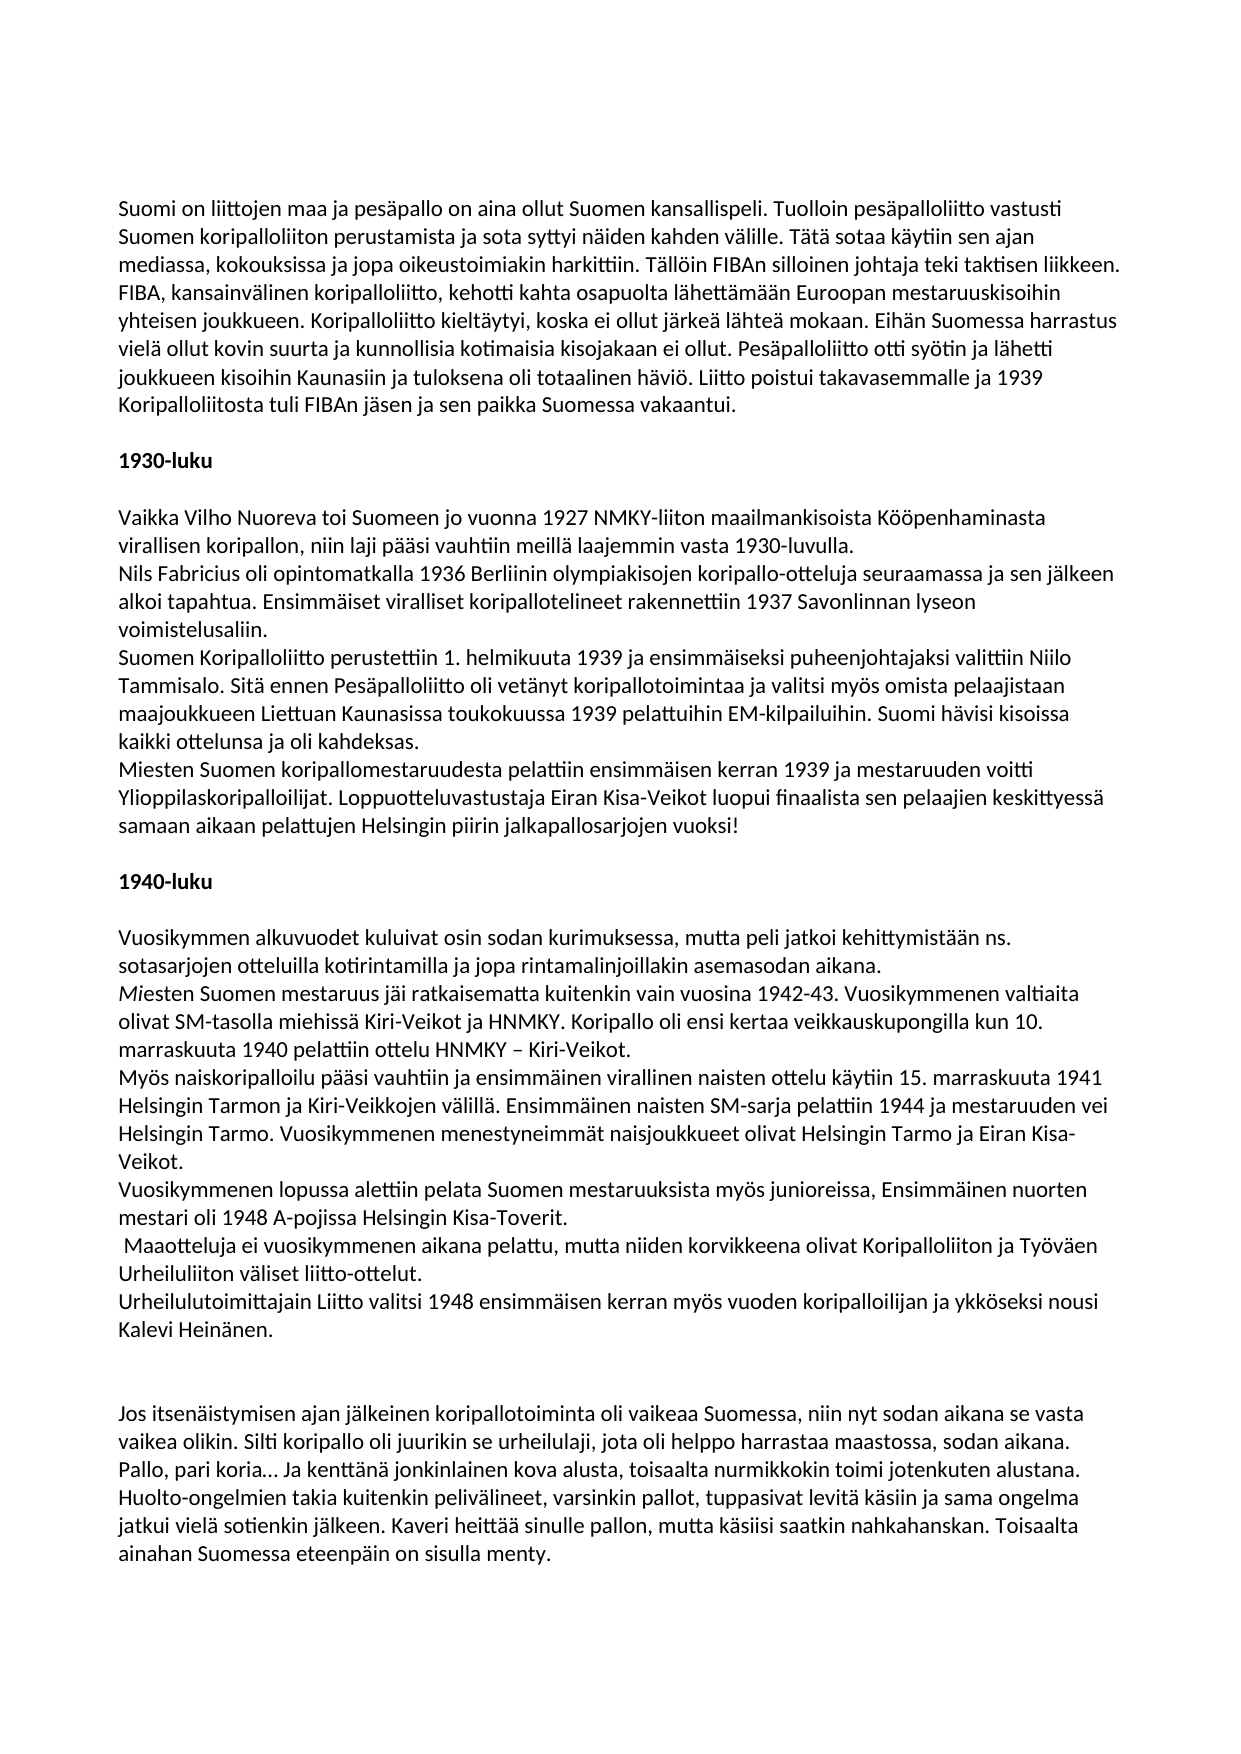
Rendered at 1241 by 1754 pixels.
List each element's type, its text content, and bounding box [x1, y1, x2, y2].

text 1930-luku [118, 447, 1122, 475]
text Maaotteluja ei vuosikymmenen aikana pelattu, mutta niiden korvikkeena olivat Koripalloliiton ja Työväen Urheiluliiton väliset liitto-ottelut. [118, 1231, 1122, 1287]
text Suomi on liittojen maa ja pesäpallo on aina ollut Suomen kansallispeli. Tuolloin pesäpalloliitto vastusti Suomen koripalloliiton perustamista ja sota syttyi näiden kahden välille. Tätä sotaa käytiin sen ajan mediassa, kokouksissa ja jopa oikeustoimiakin harkittiin. Tällöin FIBAn silloinen johtaja teki taktisen liikkeen. FIBA, kansainvälinen koripalloliitto, kehotti kahta osapuolta lähettämään Euroopan mestaruuskisoihin yhteisen joukkueen. Koripalloliitto kieltäytyi, koska ei ollut järkeä lähteä mokaan. Eihän Suomessa harrastus vielä ollut kovin suurta ja kunnollisia kotimaisia kisojakaan ei ollut. Pesäpalloliitto otti syötin ja lähetti joukkueen kisoihin Kaunasiin ja tuloksena oli totaalinen häviö. Liitto poistui takavasemmalle ja 1939 Koripalloliitosta tuli FIBAn jäsen ja sen paikka Suomessa vakaantui. [118, 194, 1122, 419]
text 1940-luku [118, 867, 1122, 895]
text Jos itsenäistymisen ajan jälkeinen koripallotoiminta oli vaikeaa Suomessa, niin nyt sodan aikana se vasta vaikea olikin. Silti koripallo oli juurikin se urheilulaji, jota oli helppo harrastaa maastossa, sodan aikana. Pallo, pari koria… Ja kenttänä jonkinlainen kova alusta, toisaalta nurmikkokin toimi jotenkuten alustana. Huolto-ongelmien takia kuitenkin pelivälineet, varsinkin pallot, tuppasivat levitä käsiin ja sama ongelma jatkui vielä sotienkin jälkeen. Kaveri heittää sinulle pallon, mutta käsiisi saatkin nahkahanskan. Toisaalta ainahan Suomessa eteenpäin on sisulla menty. [118, 1399, 1122, 1567]
text Vuosikymmenen lopussa alettiin pelata Suomen mestaruuksista myös junioreissa, Ensimmäinen nuorten mestari oli 1948 A-pojissa Helsingin Kisa-Toverit. [118, 1175, 1122, 1231]
text Nils Fabricius oli opintomatkalla 1936 Berliinin olympiakisojen koripallo-otteluja seuraamassa ja sen jälkeen alkoi tapahtua. Ensimmäiset viralliset koripallotelineet rakennettiin 1937 Savonlinnan lyseon voimistelusaliin. [118, 559, 1122, 643]
text Urheilulutoimittajain Liitto valitsi 1948 ensimmäisen kerran myös vuoden koripalloilijan ja ykköseksi nousi Kalevi Heinänen. [118, 1287, 1122, 1343]
text Vuosikymmen alkuvuodet kuluivat osin sodan kurimuksessa, mutta peli jatkoi kehittymistään ns. sotasarjojen otteluilla kotirintamilla ja jopa rintamalinjoillakin asemasodan aikana. [118, 923, 1122, 979]
text Miesten Suomen koripallomestaruudesta pelattiin ensimmäisen kerran 1939 ja mestaruuden voitti Ylioppilaskoripalloilijat. Loppuotteluvastustaja Eiran Kisa-Veikot luopui finaalista sen pelaajien keskittyessä samaan aikaan pelattujen Helsingin piirin jalkapallosarjojen vuoksi! [118, 755, 1122, 839]
text Myös naiskoripalloilu pääsi vauhtiin ja ensimmäinen virallinen naisten ottelu käytiin 15. marraskuuta 1941 Helsingin Tarmon ja Kiri-Veikkojen välillä. Ensimmäinen naisten SM-sarja pelattiin 1944 ja mestaruuden vei Helsingin Tarmo. Vuosikymmenen menestyneimmät naisjoukkueet olivat Helsingin Tarmo ja Eiran Kisa-Veikot. [118, 1063, 1122, 1175]
text Miesten Suomen mestaruus jäi ratkaisematta kuitenkin vain vuosina 1942-43. Vuosikymmenen valtiaita olivat SM-tasolla miehissä Kiri-Veikot ja HNMKY. Koripallo oli ensi kertaa veikkauskupongilla kun 10. marraskuuta 1940 pelattiin ottelu HNMKY – Kiri-Veikot. [118, 979, 1122, 1063]
text Vaikka Vilho Nuoreva toi Suomeen jo vuonna 1927 NMKY-liiton maailmankisoista Kööpenhaminasta virallisen koripallon, niin laji pääsi vauhtiin meillä laajemmin vasta 1930-luvulla. [118, 503, 1122, 559]
text Suomen Koripalloliitto perustettiin 1. helmikuuta 1939 ja ensimmäiseksi puheenjohtajaksi valittiin Niilo Tammisalo. Sitä ennen Pesäpalloliitto oli vetänyt koripallotoimintaa ja valitsi myös omista pelaajistaan maajoukkueen Liettuan Kaunasissa toukokuussa 1939 pelattuihin EM-kilpailuihin. Suomi hävisi kisoissa kaikki ottelunsa ja oli kahdeksas. [118, 643, 1122, 755]
